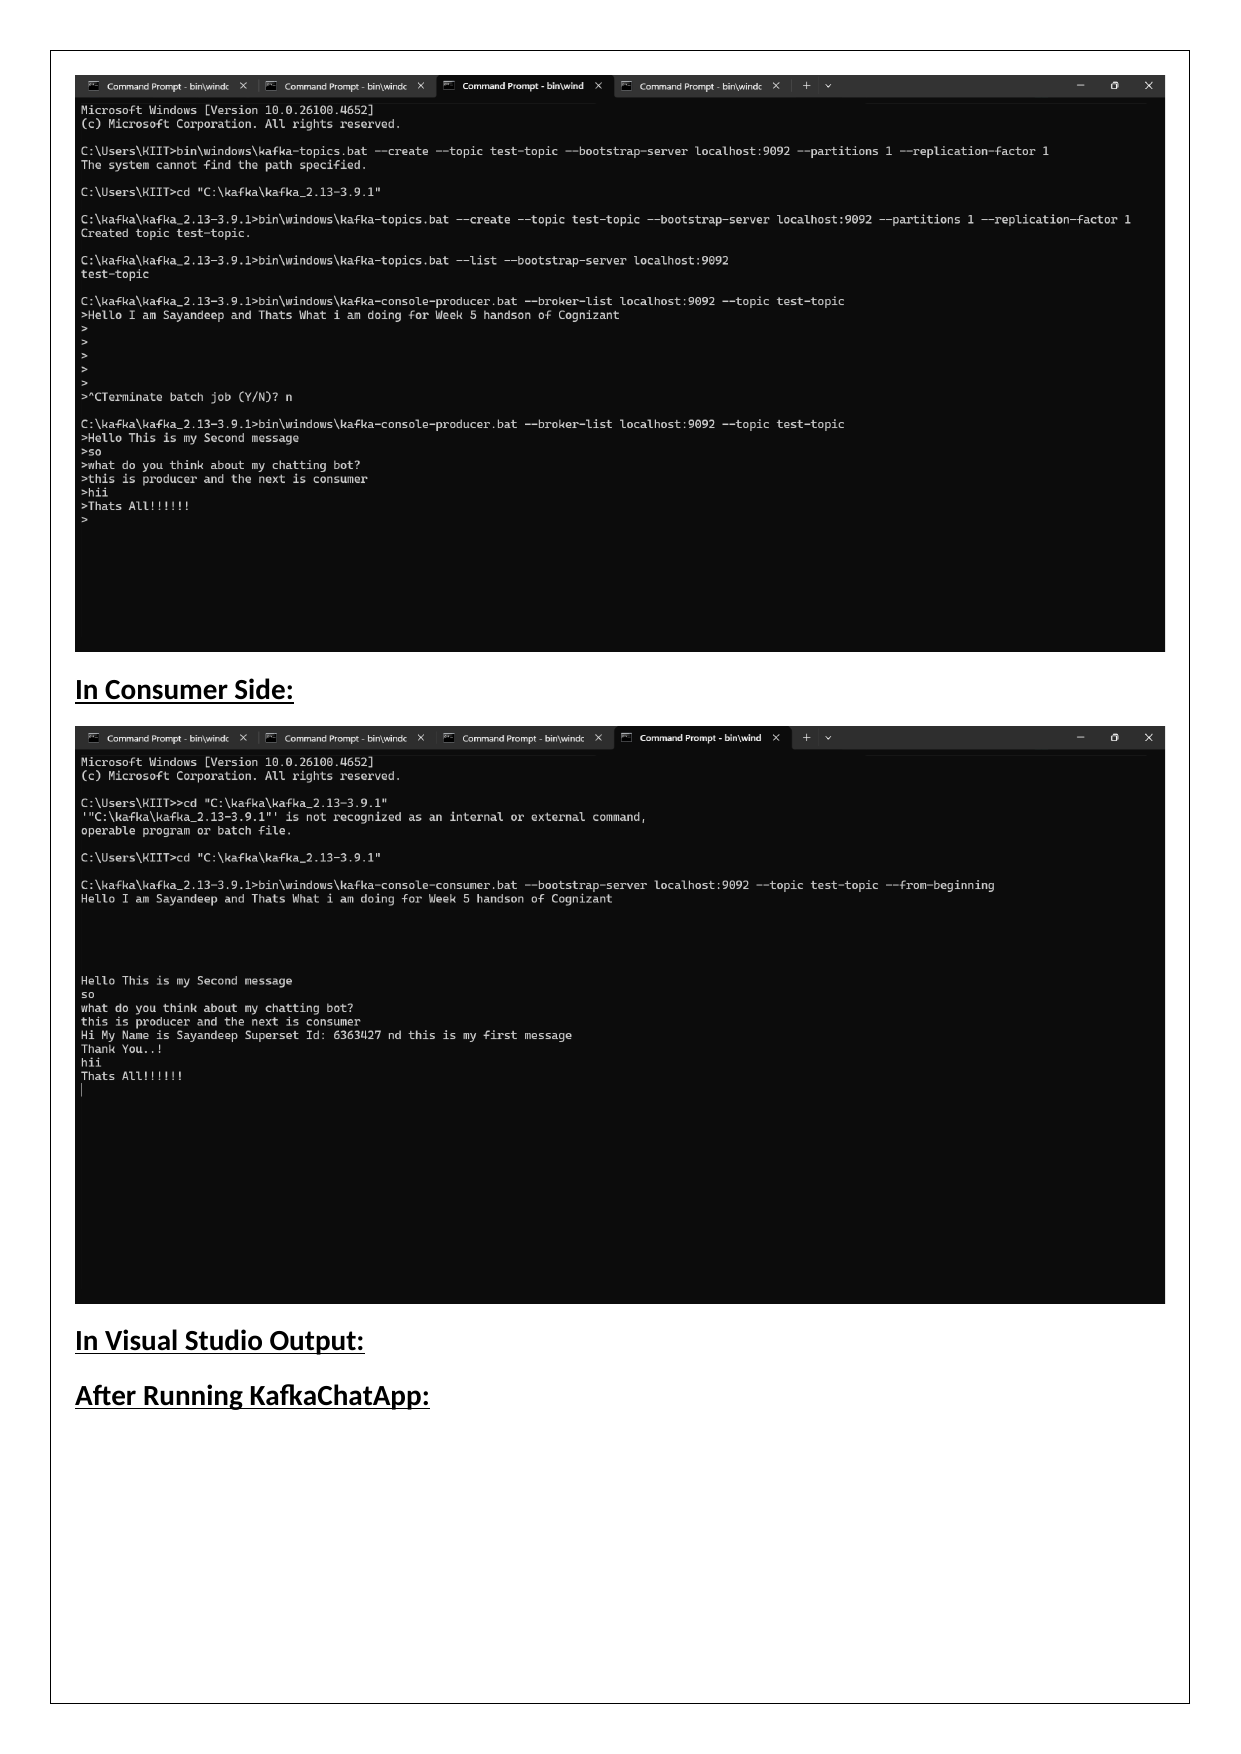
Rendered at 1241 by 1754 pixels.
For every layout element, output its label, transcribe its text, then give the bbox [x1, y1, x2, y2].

text In Visual Studio Output: [75, 1322, 1165, 1358]
picture [75, 726, 1166, 1304]
text In Consumer Side: [75, 671, 1165, 707]
picture [75, 75, 1166, 652]
text After Running KafkaChatApp: [75, 1377, 1165, 1413]
